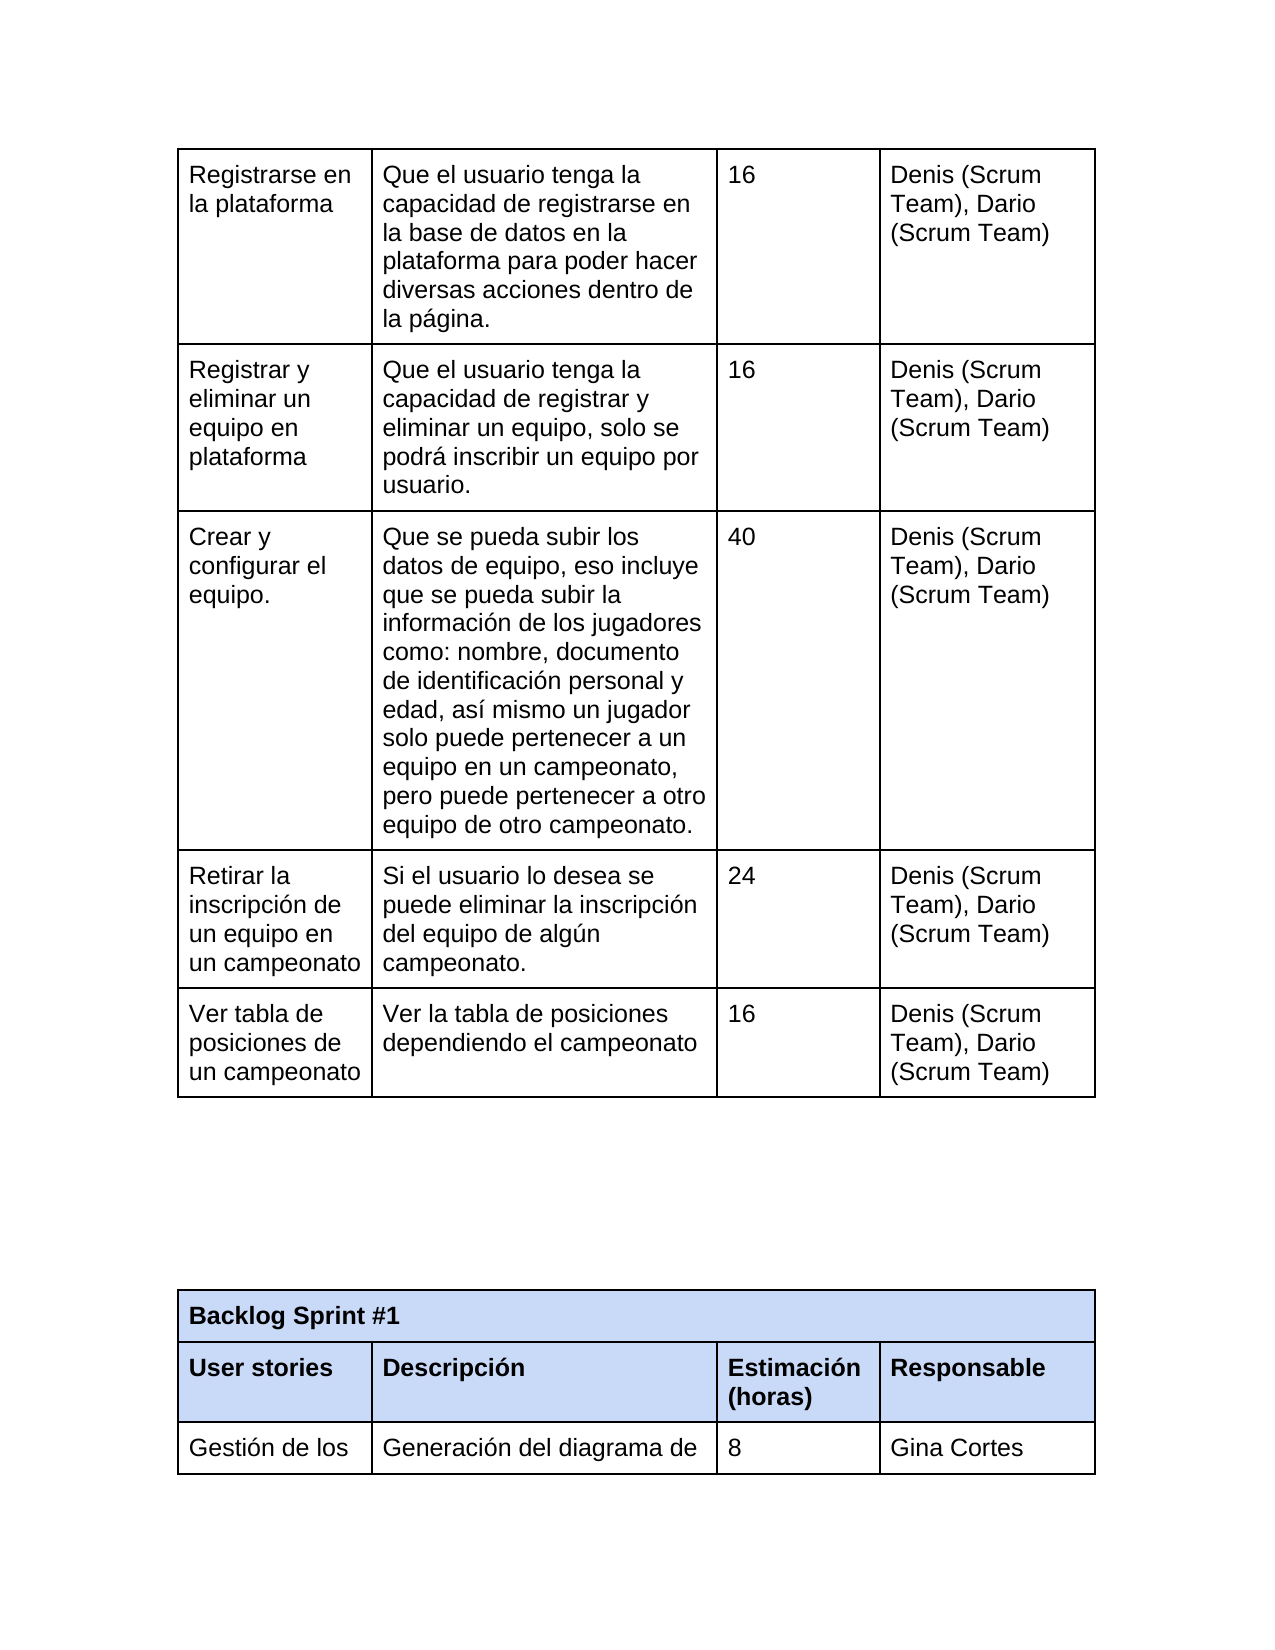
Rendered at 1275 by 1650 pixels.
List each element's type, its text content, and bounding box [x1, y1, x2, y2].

table_cell User stories [179, 1343, 371, 1421]
table_cell Que el usuario tenga la capacidad de registrarse en la base de datos en la plataforma para poder hacer diversas acciones dentro de la página. [373, 150, 716, 343]
table_cell Responsable [881, 1343, 1094, 1421]
table_cell Denis (Scrum Team), Dario (Scrum Team) [881, 851, 1094, 987]
table_cell Denis (Scrum Team), Dario (Scrum Team) [881, 512, 1094, 849]
table_cell Registrar y eliminar un equipo en plataforma [179, 345, 371, 510]
table_cell 16 [718, 989, 879, 1096]
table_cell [881, 1423, 1094, 1473]
table_cell Ver la tabla de posiciones dependiendo el campeonato [373, 989, 716, 1096]
table_cell Que se pueda subir los datos de equipo, eso incluye que se pueda subir la información de los jugadores como: nombre, documento de identificación personal y edad, así mismo un jugador solo puede pertenecer a un equipo en un campeonato, pero puede pertenecer a otro equipo de otro campeonato. [373, 512, 716, 849]
table_cell Si el usuario lo desea se puede eliminar la inscripción del equipo de algún campeonato. [373, 851, 716, 987]
table_cell Que el usuario tenga la capacidad de registrar y eliminar un equipo, solo se podrá inscribir un equipo por usuario. [373, 345, 716, 510]
table_cell 16 [718, 150, 879, 343]
table_cell Crear y configurar el equipo. [179, 512, 371, 849]
table_cell Estimación (horas) [718, 1343, 879, 1421]
table_cell Denis (Scrum Team), Dario (Scrum Team) [881, 150, 1094, 343]
table_cell Registrarse en la plataforma [179, 150, 371, 343]
table_cell Descripción [373, 1343, 716, 1421]
table_cell Denis (Scrum Team), Dario (Scrum Team) [881, 989, 1094, 1096]
table_cell Denis (Scrum Team), Dario (Scrum Team) [881, 345, 1094, 510]
table_cell 24 [718, 851, 879, 987]
table_cell Retirar la inscripción de un equipo en un campeonato [179, 851, 371, 987]
table_cell 40 [718, 512, 879, 849]
table_header Backlog Sprint #1 [179, 1291, 1094, 1341]
table_cell 8 [718, 1423, 879, 1473]
table_cell Ver tabla de posiciones de un campeonato [179, 989, 371, 1096]
table_cell 16 [718, 345, 879, 510]
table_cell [373, 1423, 716, 1473]
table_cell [179, 1423, 371, 1473]
